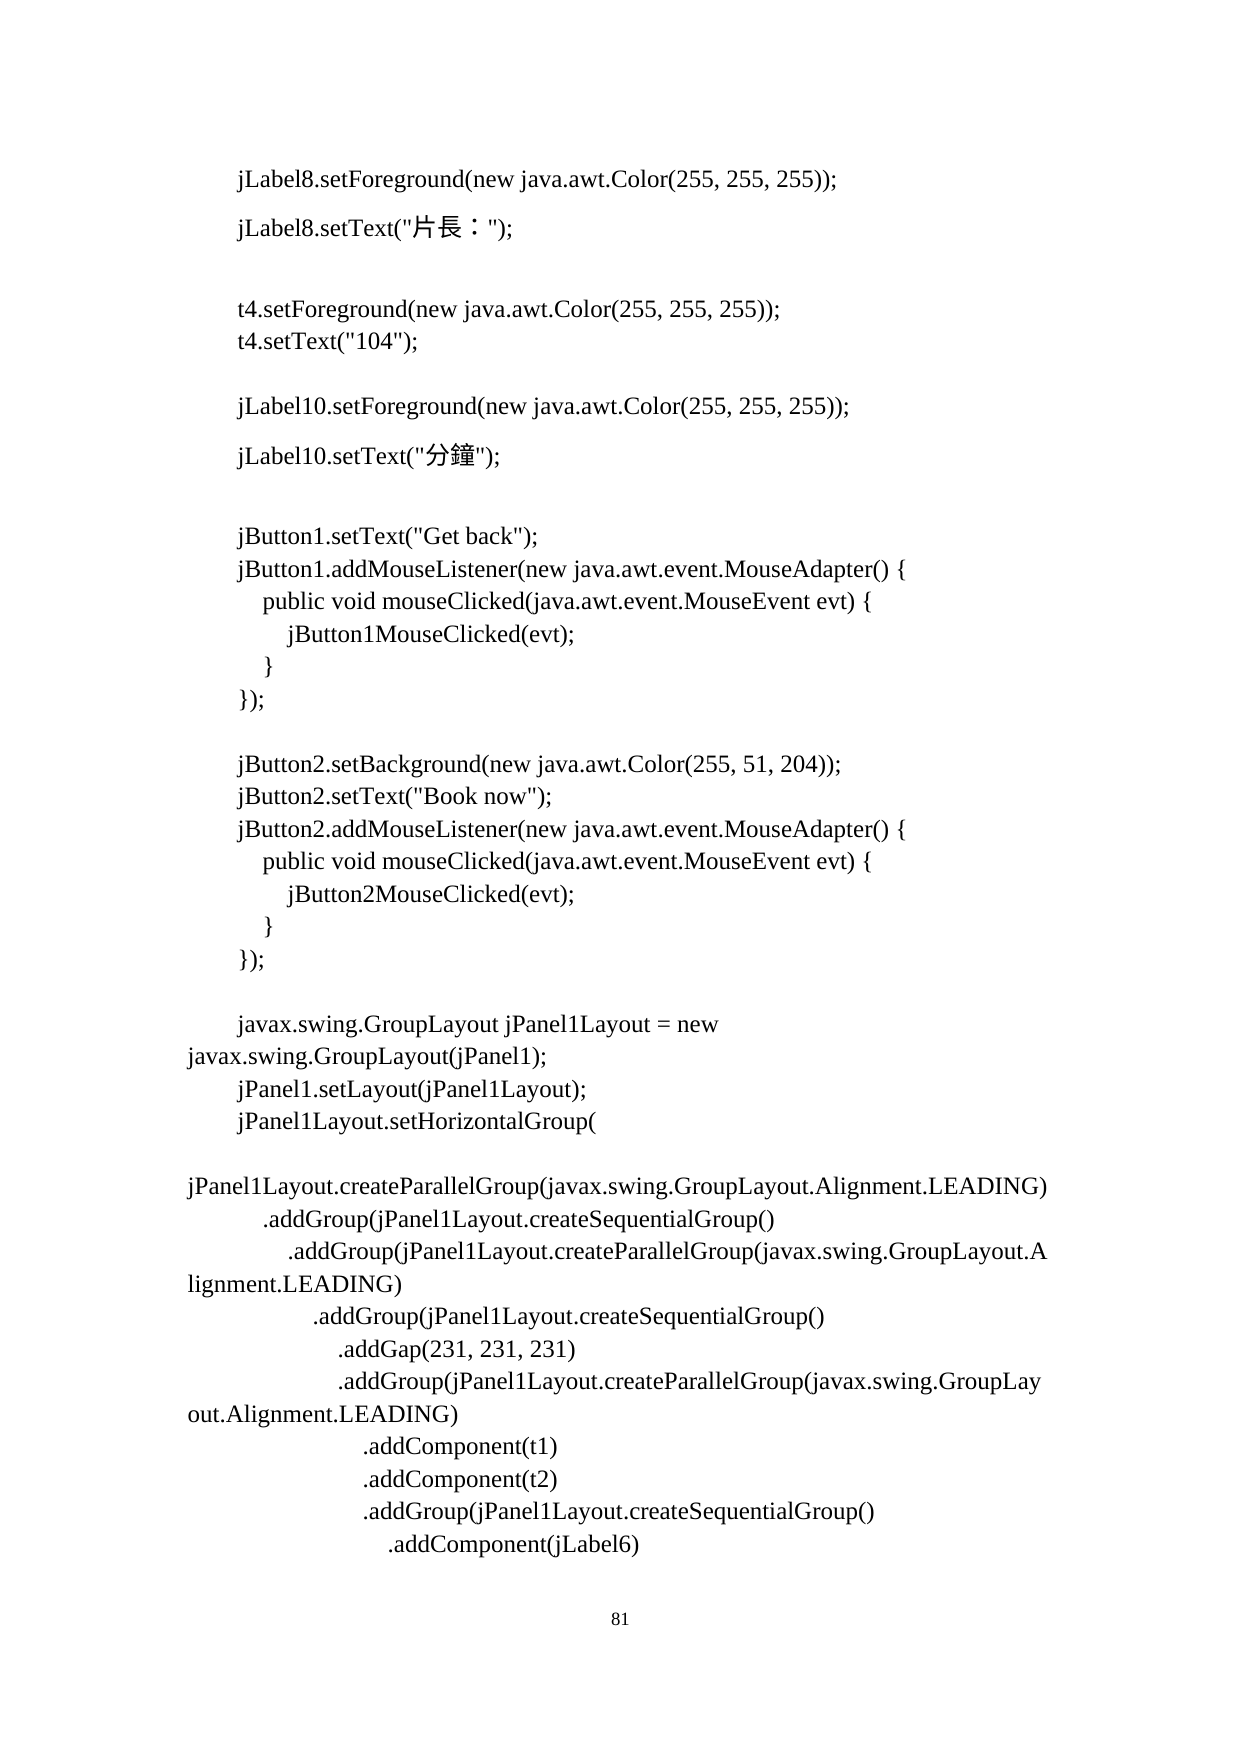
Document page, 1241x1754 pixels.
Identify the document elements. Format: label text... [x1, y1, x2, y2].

text jButton1.setText("Get back"); [187, 519, 1053, 552]
text jButton2.setBackground(new java.awt.Color(255, 51, 204)); [187, 747, 1053, 779]
text jPanel1.setLayout(jPanel1Layout); [187, 1072, 1053, 1104]
text public void mouseClicked(java.awt.event.MouseEvent evt) { [187, 584, 1053, 617]
text jButton1MouseClicked(evt); [187, 617, 1053, 649]
text jLabel10.setForeground(new java.awt.Color(255, 255, 255)); [187, 389, 1053, 422]
text } [187, 909, 1053, 942]
text jPanel1Layout.setHorizontalGroup( [187, 1104, 1053, 1137]
text t4.setForeground(new java.awt.Color(255, 255, 255)); [187, 292, 1053, 324]
text .addComponent(t1) [187, 1429, 1053, 1462]
text jButton2.setText("Book now"); [187, 779, 1053, 812]
text jLabel8.setText("片長："); [187, 194, 1053, 259]
text .addGroup(jPanel1Layout.createSequentialGroup() [187, 1202, 1053, 1234]
text }); [187, 682, 1053, 714]
text jPanel1Layout.createParallelGroup(javax.swing.GroupLayout.Alignment.LEADING) [187, 1137, 1053, 1202]
text javax.swing.GroupLayout jPanel1Layout = new javax.swing.GroupLayout(jPanel1); [187, 1007, 1053, 1072]
text jLabel10.setText("分鐘"); [187, 422, 1053, 487]
text .addGap(231, 231, 231) [187, 1332, 1053, 1364]
text .addGroup(jPanel1Layout.createParallelGroup(javax.swing.GroupLayout.Alignment.LEADING) [187, 1234, 1053, 1299]
text .addComponent(jLabel6) [187, 1527, 1053, 1559]
text public void mouseClicked(java.awt.event.MouseEvent evt) { [187, 844, 1053, 877]
text .addGroup(jPanel1Layout.createParallelGroup(javax.swing.GroupLayout.Alignment.LEADING) [187, 1364, 1053, 1429]
text jLabel8.setForeground(new java.awt.Color(255, 255, 255)); [187, 162, 1053, 194]
text jButton1.addMouseListener(new java.awt.event.MouseAdapter() { [187, 552, 1053, 584]
text }); [187, 942, 1053, 974]
text .addGroup(jPanel1Layout.createSequentialGroup() [187, 1299, 1053, 1332]
text } [187, 649, 1053, 682]
text .addComponent(t2) [187, 1462, 1053, 1494]
text jButton2.addMouseListener(new java.awt.event.MouseAdapter() { [187, 812, 1053, 844]
text .addGroup(jPanel1Layout.createSequentialGroup() [187, 1494, 1053, 1527]
text jButton2MouseClicked(evt); [187, 877, 1053, 909]
text t4.setText("104"); [187, 324, 1053, 357]
